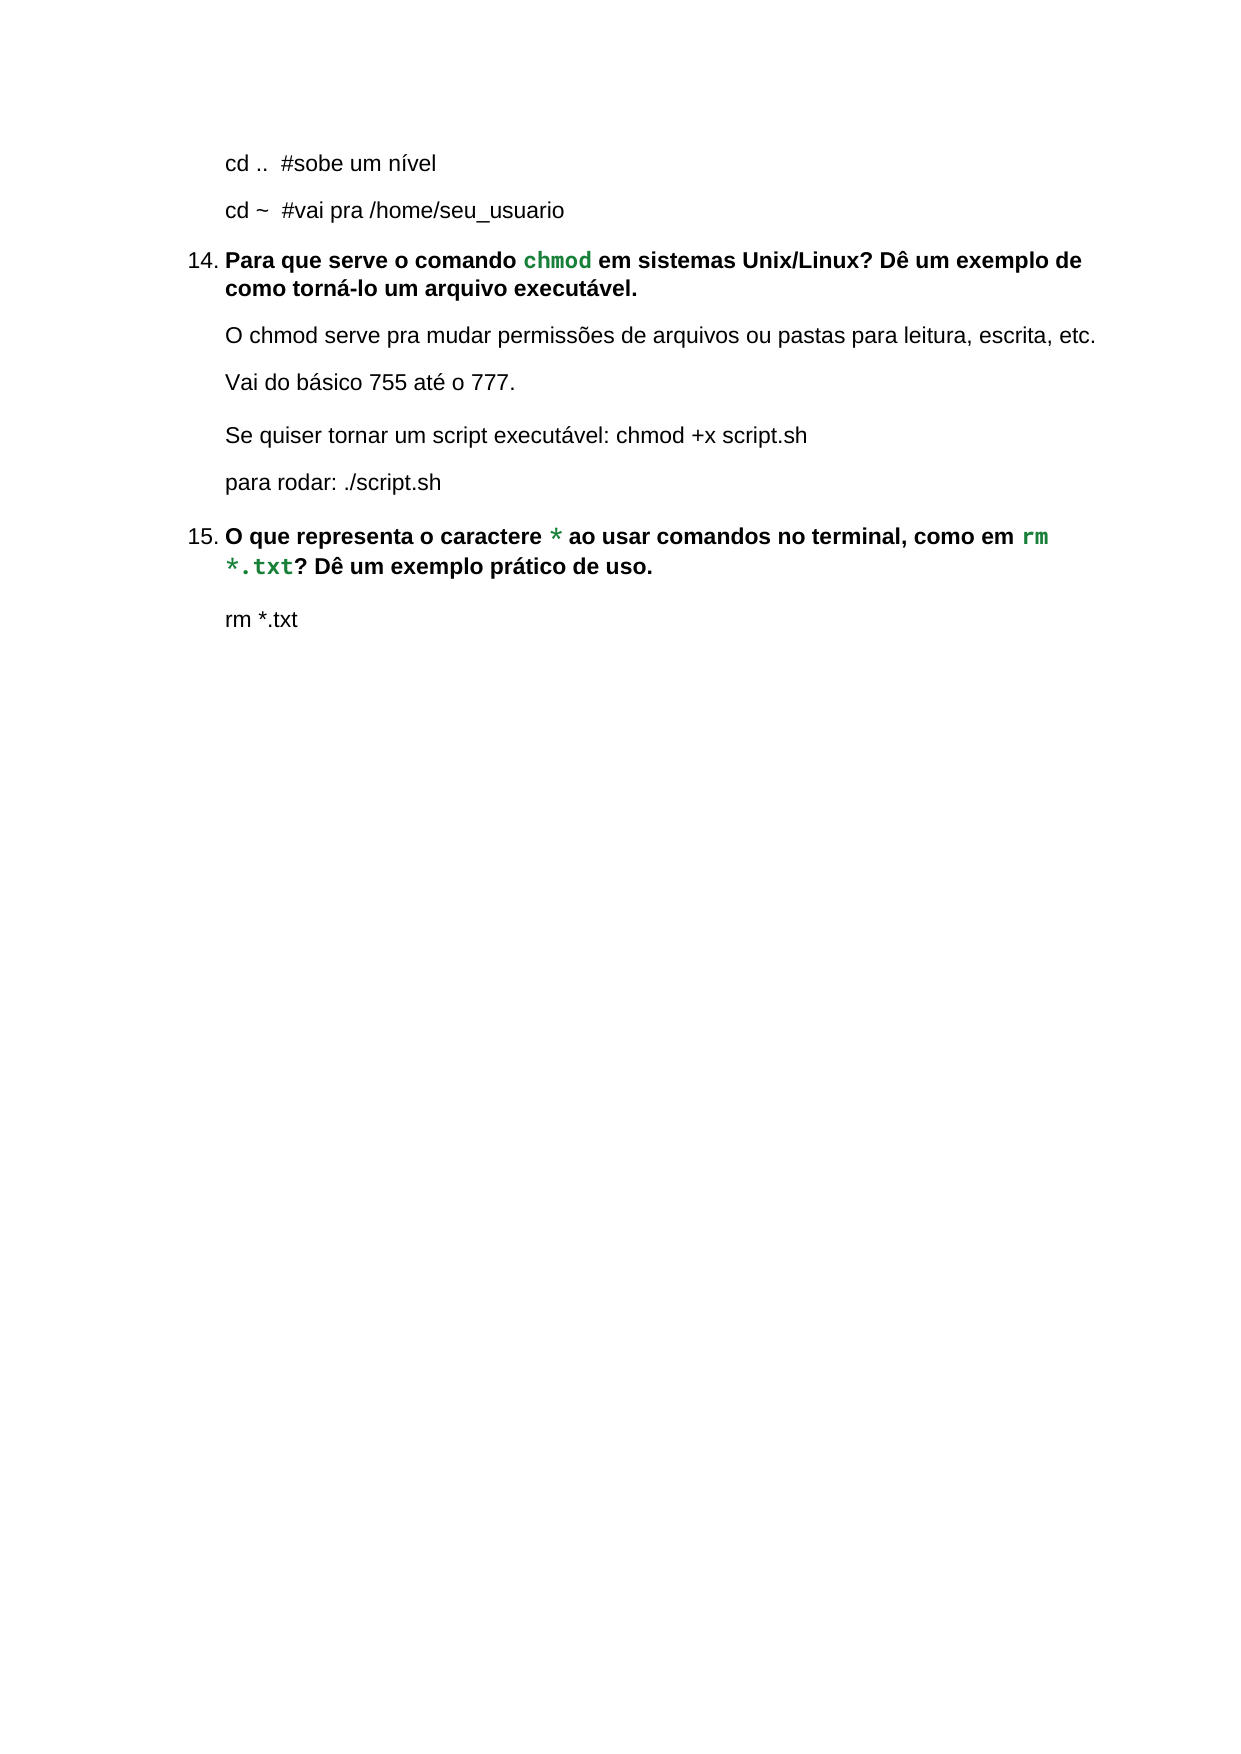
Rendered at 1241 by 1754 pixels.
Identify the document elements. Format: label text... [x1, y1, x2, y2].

text para rodar: ./script.sh [225, 469, 1139, 495]
list O que representa o caractere * ao usar comandos no terminal, como em rm *.txt? Dê um exemplo prático de uso. [187, 520, 1139, 581]
text cd ~ #vai pra /home/seu_usuario [225, 197, 1139, 223]
text O chmod serve pra mudar permissões de arquivos ou pastas para leitura, escrita, etc. [225, 322, 1139, 348]
text rm *.txt [225, 606, 1139, 632]
text cd .. #sobe um nível [225, 150, 1139, 176]
list Para que serve o comando chmod em sistemas Unix/Linux? Dê um exemplo de como torná-lo um arquivo executável. [187, 244, 1139, 301]
text Vai do básico 755 até o 777. Se quiser tornar um script executável: chmod +x script.sh [225, 369, 1139, 448]
